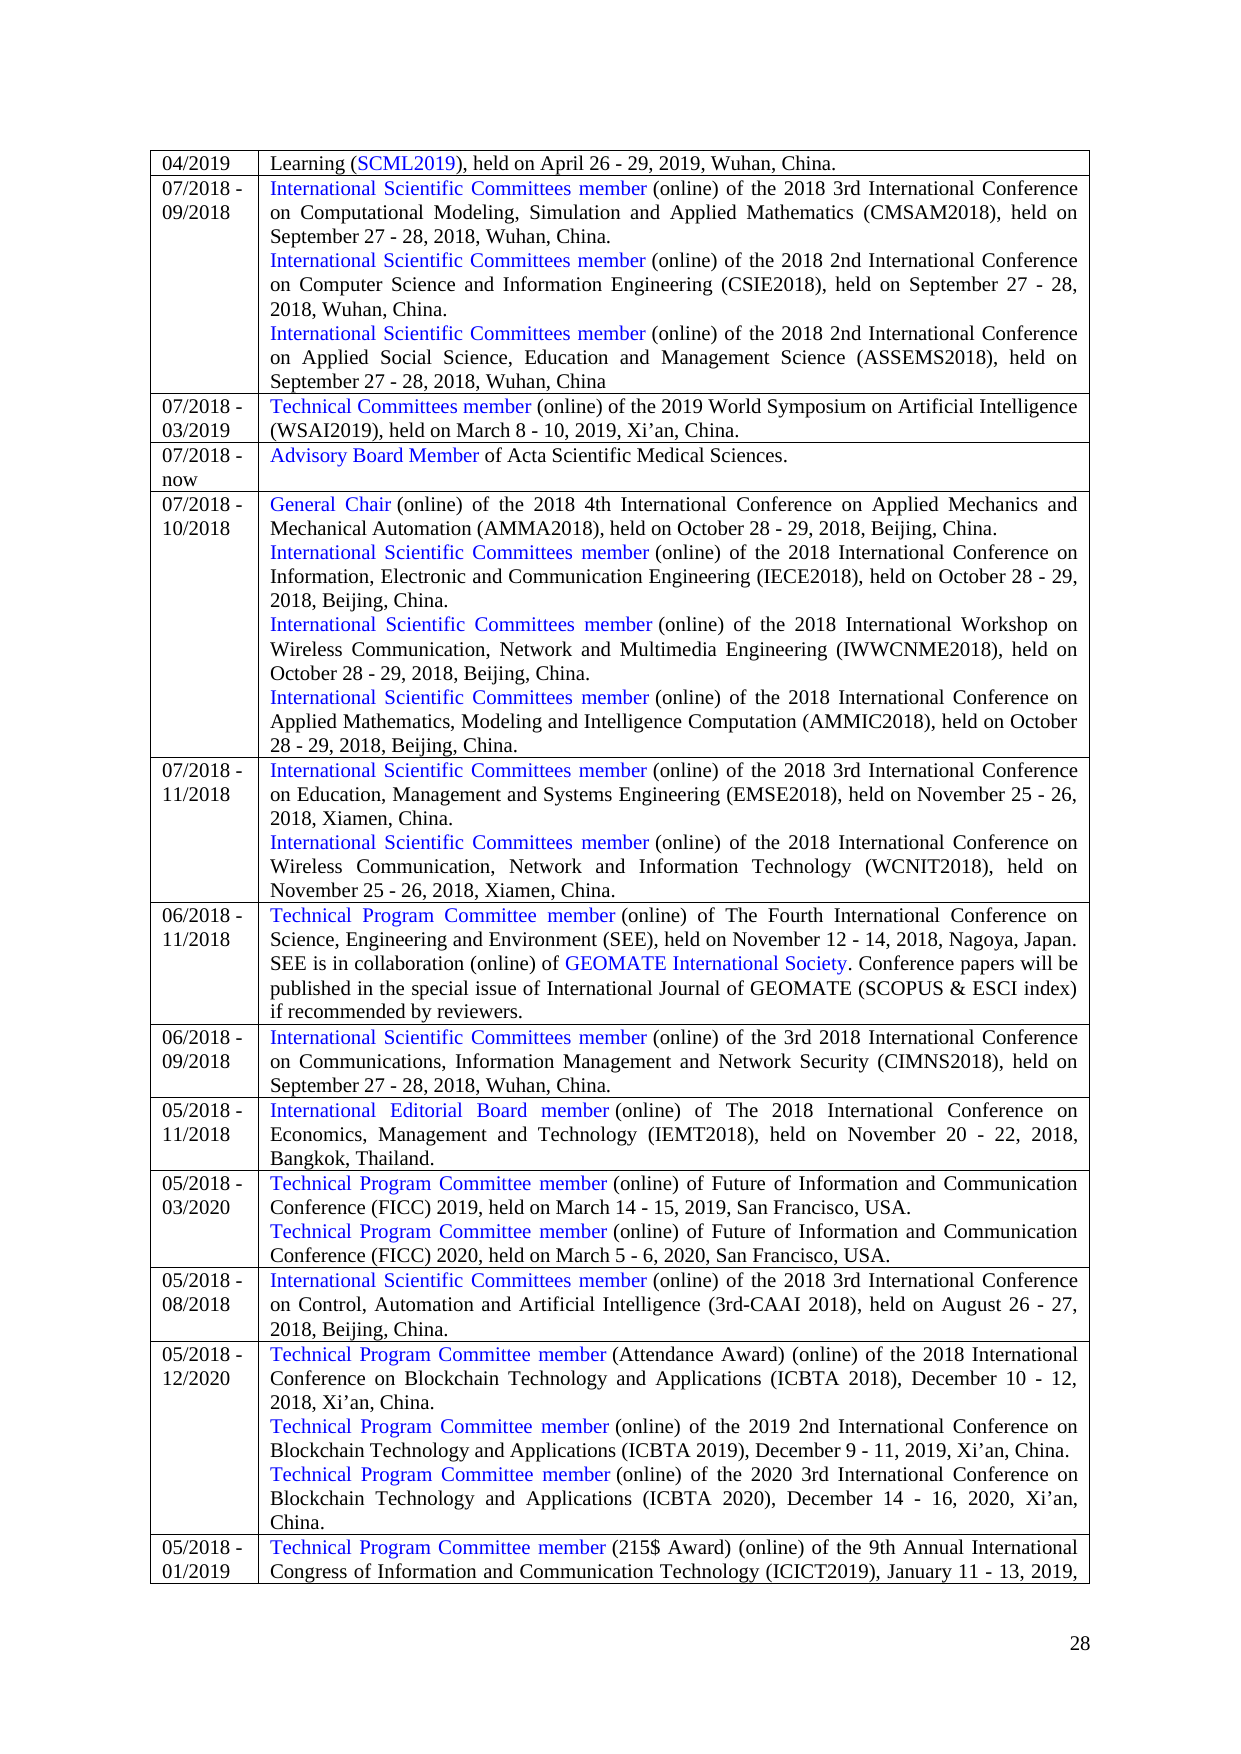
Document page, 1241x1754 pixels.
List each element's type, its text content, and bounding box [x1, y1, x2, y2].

table_cell 06/2018 - 11/2018 [151, 903, 258, 1023]
table_cell 05/2018 - 01/2019 [151, 1535, 258, 1583]
table_cell 05/2018 - 08/2018 [151, 1268, 258, 1341]
table_cell 07/2018 - now [151, 443, 258, 491]
table_cell Technical Committees member (online) of the 2019 World Symposium on Artificial Intelligence (WSAI2019), held on March 8 - 10, 2019, Xi’an, China. [259, 394, 1089, 442]
table_cell 07/2018 - 04/2019 [151, 151, 258, 175]
table_cell 07/2018 - 09/2018 [151, 176, 258, 393]
table_cell International Editorial Board member (online) of The 2018 International Conference on Economics, Management and Technology (IEMT2018), held on November 20 - 22, 2018, Bangkok, Thailand. [259, 1098, 1089, 1170]
table_cell 05/2018 - 12/2020 [151, 1342, 258, 1534]
table_cell 07/2018 - 11/2018 [151, 758, 258, 902]
table_cell International Scientific Committees member (online) of the 2018 3rd International Conference on Education, Management and Systems Engineering (EMSE2018), held on November 25 - 26, 2018, Xiamen, China. International Scientific Committees member (online) of the 2018 International Conference on Wireless Communication, Network and Information Technology (WCNIT2018), held on November 25 - 26, 2018, Xiamen, China. [259, 758, 1089, 902]
table_cell International Scientific Committees member (online) of the 2018 3rd International Conference on Control, Automation and Artificial Intelligence (3rd-CAAI 2018), held on August 26 - 27, 2018, Beijing, China. [259, 1268, 1089, 1341]
table_cell Technical Program Committee member (online) of The Fourth International Conference on Science, Engineering and Environment (SEE), held on November 12 - 14, 2018, Nagoya, Japan. SEE is in collaboration (online) of GEOMATE International Society. Conference papers will be published in the special issue of International Journal of GEOMATE (SCOPUS & ESCI index) if recommended by reviewers. [259, 903, 1089, 1023]
table_cell 06/2018 - 09/2018 [151, 1025, 258, 1097]
table_cell 05/2018 - 03/2020 [151, 1171, 258, 1267]
table_cell 07/2018 - 03/2019 [151, 394, 258, 442]
table_cell Reviewer (online) of The 2019 International Conference on Soft Computing and Machine Learning (SCML2019), held on April 26 - 29, 2019, Wuhan, China. [259, 151, 1089, 175]
table_cell Advisory Board Member of Acta Scientific Medical Sciences. [259, 443, 1089, 491]
table_cell International Scientific Committees member (online) of the 3rd 2018 International Conference on Communications, Information Management and Network Security (CIMNS2018), held on September 27 - 28, 2018, Wuhan, China. [259, 1025, 1089, 1097]
table_cell 07/2018 - 10/2018 [151, 492, 258, 757]
table_cell 05/2018 - 11/2018 [151, 1098, 258, 1170]
